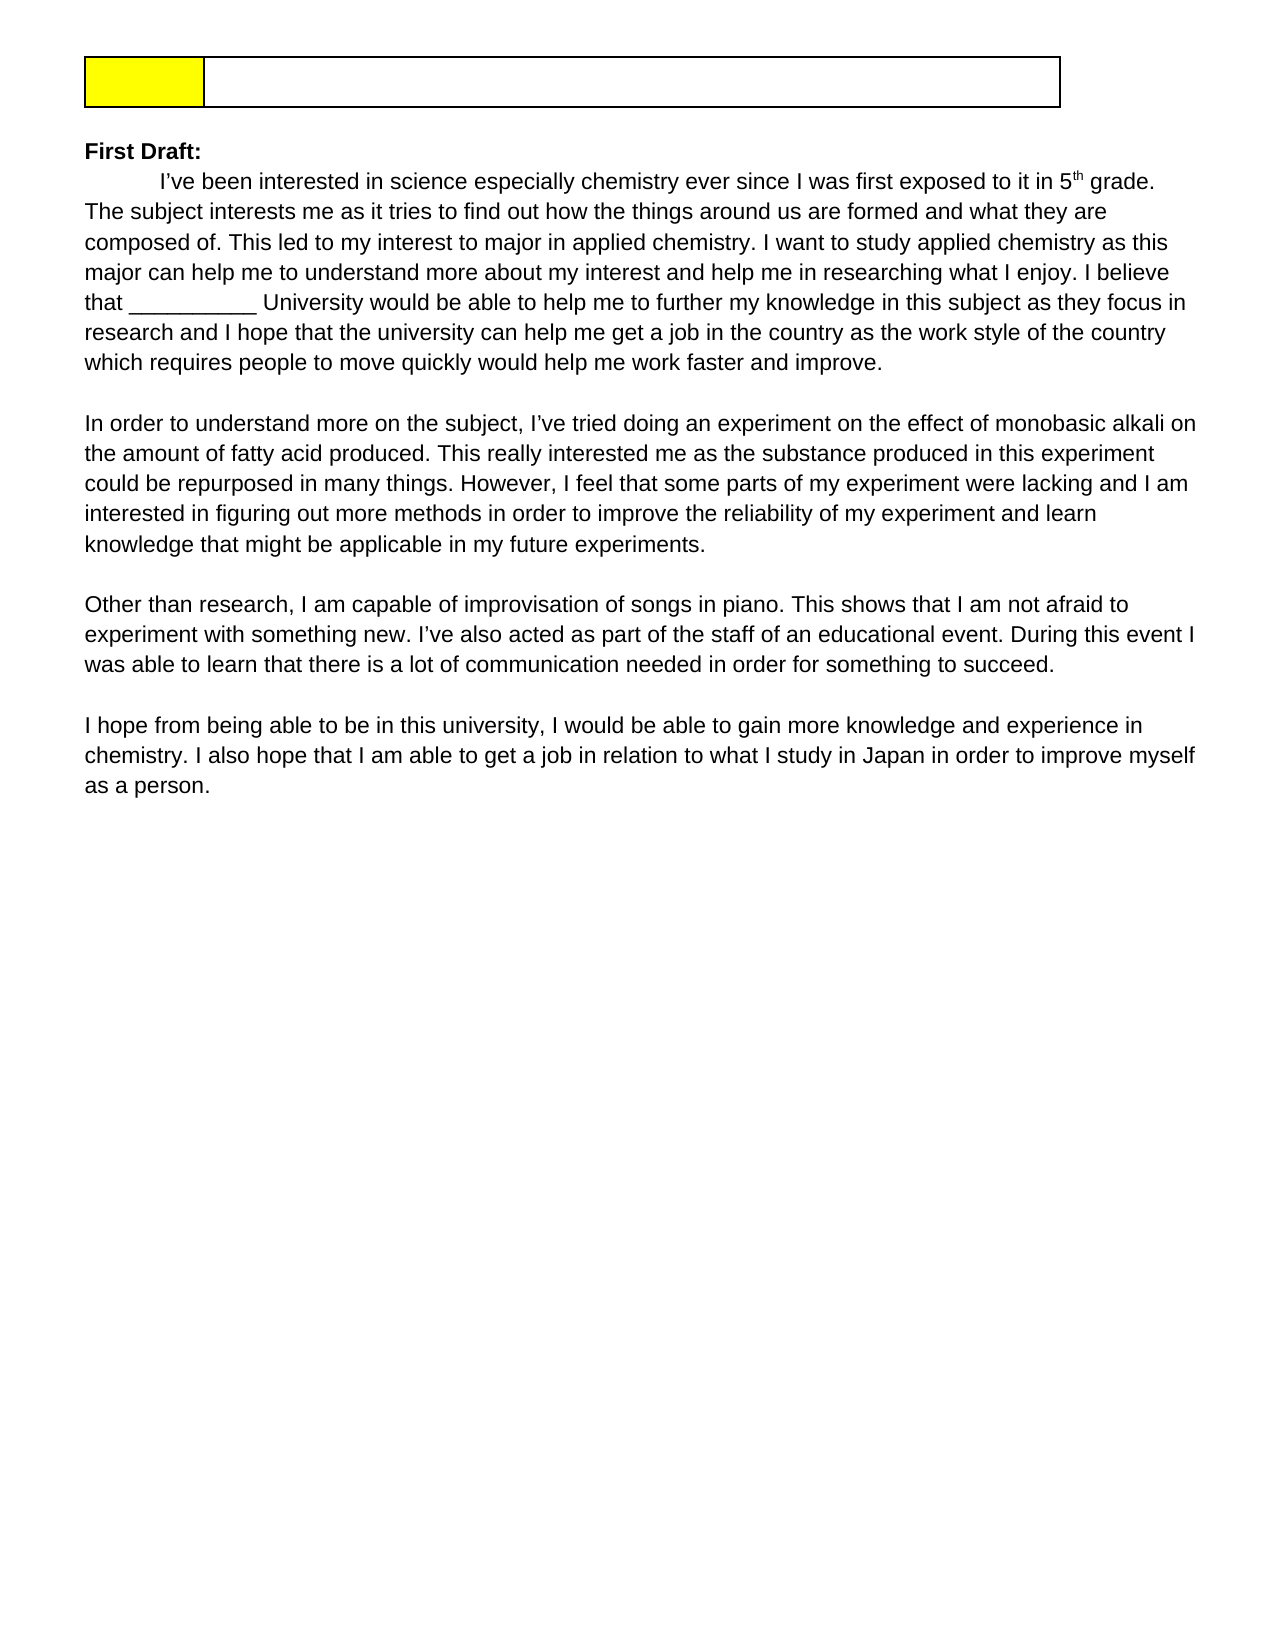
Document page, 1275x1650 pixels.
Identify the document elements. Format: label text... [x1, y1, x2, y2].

text In order to understand more on the subject, I’ve tried doing an experiment on the effect of monobasic alkali on the amount of fatty acid produced. This really interested me as the substance produced in this experiment could be repurposed in many things. However, I feel that some parts of my experiment were lacking and I am interested in figuring out more methods in order to improve the reliability of my experiment and learn knowledge that might be applicable in my future experiments. [84, 410, 1200, 557]
text First Draft: [84, 138, 1200, 164]
text I hope from being able to be in this university, I would be able to gain more knowledge and experience in chemistry. I also hope that I am able to get a job in relation to what I study in Japan in order to improve myself as a person. [84, 712, 1200, 798]
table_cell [205, 58, 1059, 106]
text Other than research, I am capable of improvisation of songs in piano. This shows that I am not afraid to experiment with something new. I’ve also acted as part of the staff of an educational event. During this event I was able to learn that there is a lot of communication needed in order for something to succeed. [84, 591, 1200, 678]
text I’ve been interested in science especially chemistry ever since I was first exposed to it in 5th grade. The subject interests me as it tries to find out how the things around us are formed and what they are composed of. This led to my interest to major in applied chemistry. I want to study applied chemistry as this major can help me to understand more about my interest and help me in researching what I enjoy. I believe that __________ University would be able to help me to further my knowledge in this subject as they focus in research and I hope that the university can help me get a job in the country as the work style of the country which requires people to move quickly would help me work faster and improve. [84, 168, 1200, 376]
table_cell [86, 58, 203, 106]
